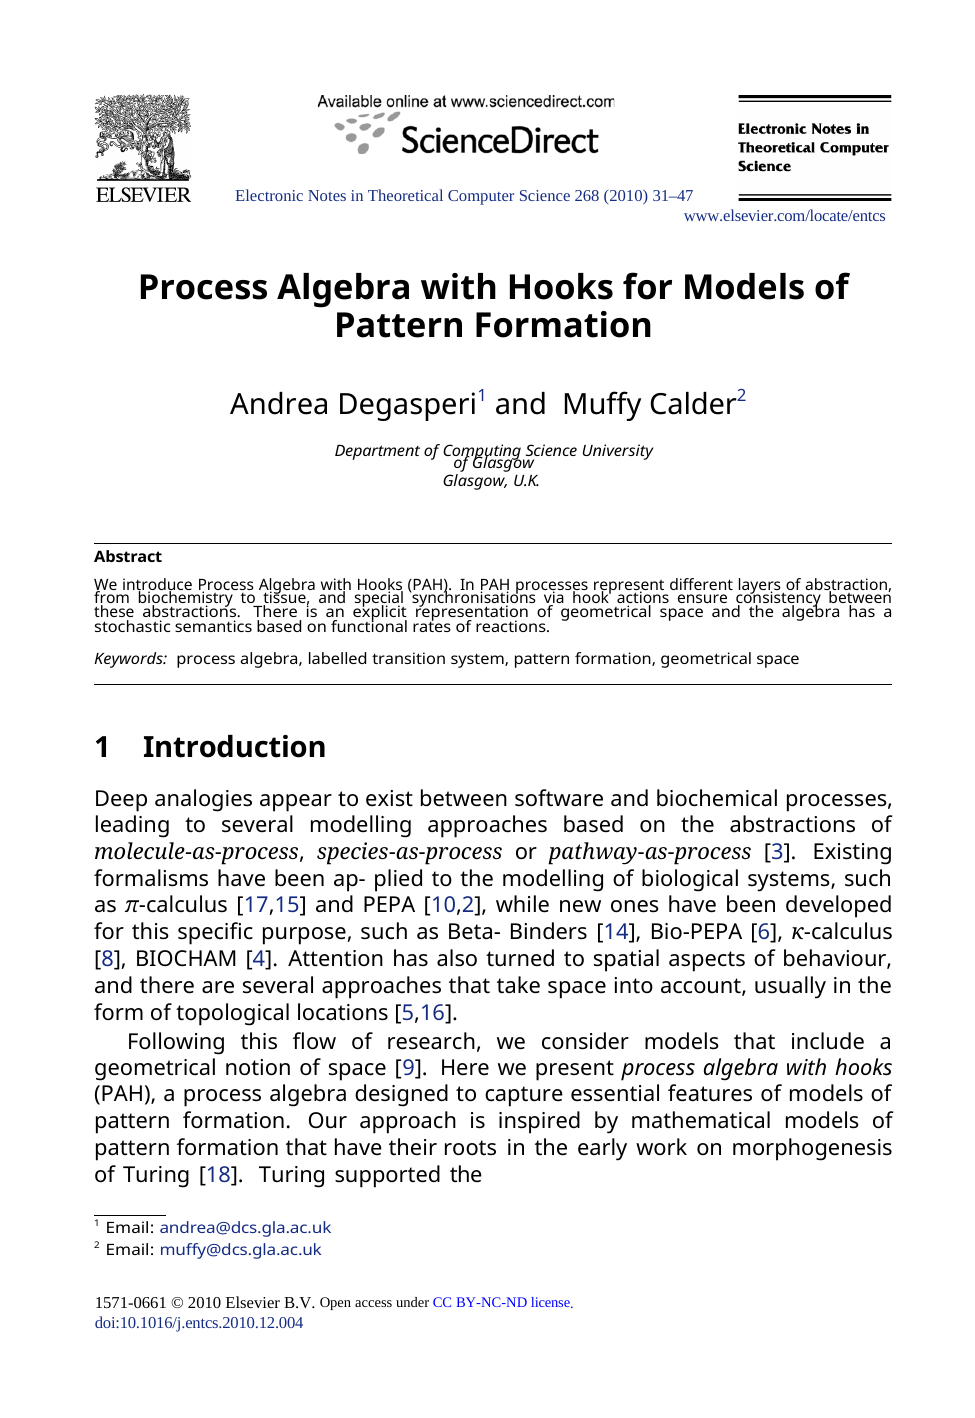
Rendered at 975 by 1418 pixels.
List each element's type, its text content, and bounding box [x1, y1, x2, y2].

subtitle Introduction [94, 726, 910, 766]
picture [94, 94, 192, 202]
text Electronic Notes in Theoretical Computer Science 268 (2010) 31–47 [235, 186, 910, 205]
text 1571-0661 © 2010 Elsevier B.V. Open access under CC BY-NC-ND license. [94, 1293, 910, 1312]
picture [317, 95, 615, 154]
text Keywords: process algebra, labelled transition system, pattern formation, geometrical space [94, 648, 910, 669]
text Abstract [94, 546, 910, 567]
text Deep analogies appear to exist between software and biochemical processes, leading to several modelling approaches based on the abstractions of molecule-as-process, species-as-process or pathway-as-process [3]. Existing formalisms have been ap- plied to the modelling of biological systems, such as π-calculus [17,15] and PEPA [10,2], while new ones have been developed for this specific purpose, such as Beta- Binders [14], Bio-PEPA [6], κ-calculus [8], BIOCHAM [4]. Attention has also turned to spatial aspects of behaviour, and there are several approaches that take space into account, usually in the form of topological locations [5,16]. [94, 785, 893, 1027]
text Department of Computing Science University of Glasgow [328, 444, 659, 473]
text 1 Email: andrea@dcs.gla.ac.uk [94, 1216, 910, 1238]
text 2 Email: muffy@dcs.gla.ac.uk [94, 1238, 910, 1260]
picture [738, 95, 892, 201]
text doi:10.1016/j.entcs.2010.12.004 [94, 1313, 910, 1332]
title Process Algebra with Hooks for Models of Pattern Formation [128, 268, 858, 348]
text Following this flow of research, we consider models that include a geometrical notion of space [9]. Here we present process algebra with hooks (PAH), a process algebra designed to capture essential features of models of pattern formation. Our approach is inspired by mathematical models of pattern formation that have their roots in the early work on morphogenesis of Turing [18]. Turing supported the [94, 1028, 893, 1189]
text www.elsevier.com/locate/entcs [683, 206, 910, 225]
text We introduce Process Algebra with Hooks (PAH). In PAH processes represent different layers of abstraction, from biochemistry to tissue, and special synchronisations via hook actions ensure consistency between these abstractions. There is an explicit representation of geometrical space and the algebra has a stochastic semantics based on functional rates of reactions. [94, 579, 893, 637]
text Glasgow, U.K. [72, 473, 910, 490]
text Andrea Degasperi1 and Muffy Calder2 [69, 383, 908, 423]
